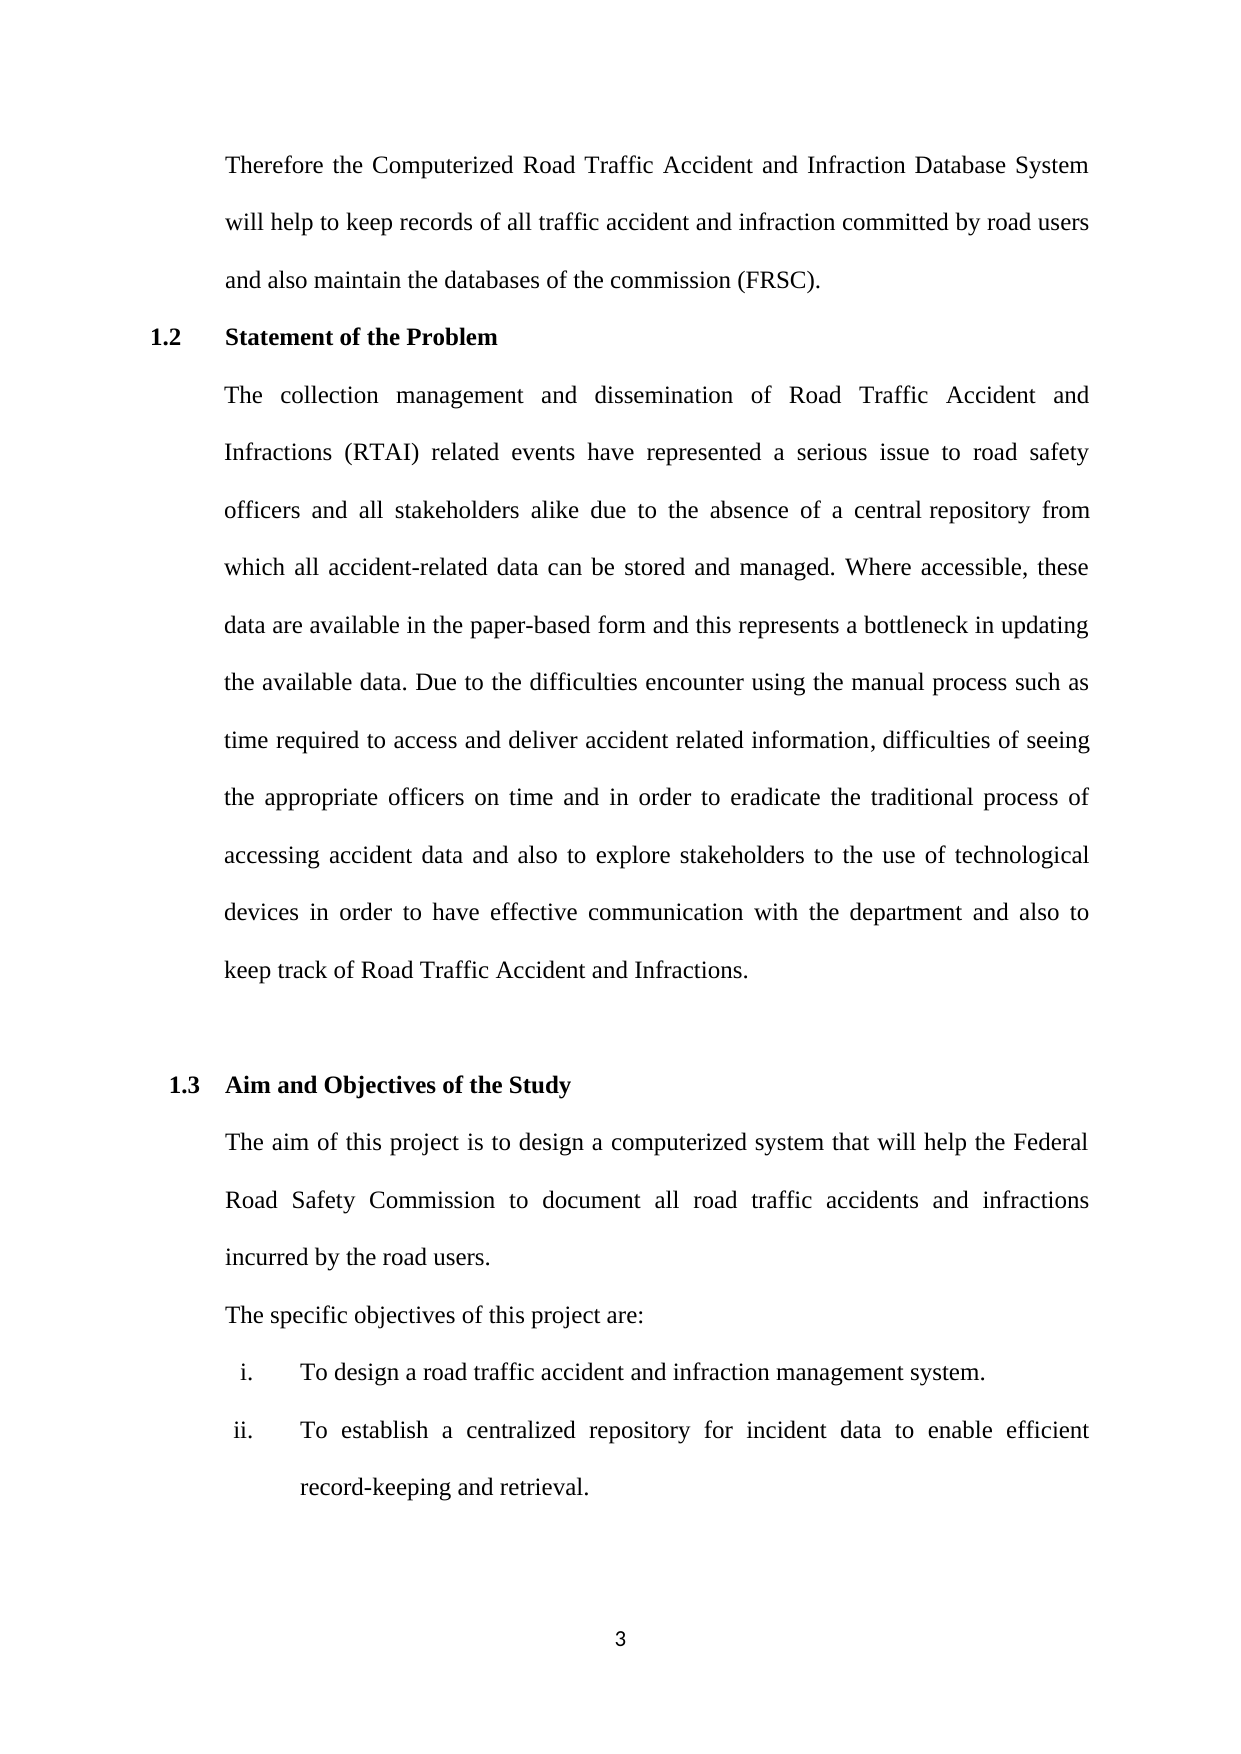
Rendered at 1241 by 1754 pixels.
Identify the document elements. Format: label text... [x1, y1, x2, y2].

list To establish a centralized repository for incident data to enable efficient record-keeping and retrieval. [253, 1415, 1090, 1501]
list The specific objectives of this project are: [225, 1300, 1090, 1329]
list To design a road traffic accident and infraction management system. [253, 1357, 1090, 1386]
text The collection management and dissemination of Road Traffic Accident and Infractions (RTAI) related events have represented a serious issue to road safety officers and all stakeholders alike due to the absence of a central repository from which all accident-related data can be stored and managed. Where accessible, these data are available in the paper-based form and this represents a bottleneck in updating the available data. Due to the difficulties encounter using the manual process such as time required to access and deliver accident related information, difficulties of seeing the appropriate officers on time and in order to eradicate the traditional process of accessing accident data and also to explore stakeholders to the use of technological devices in order to have effective communication with the department and also to keep track of Road Traffic Accident and Infractions. [224, 380, 1090, 984]
list The aim of this project is to design a computerized system that will help the Federal Road Safety Commission to document all road traffic accidents and infractions incurred by the road users. [225, 1127, 1090, 1271]
list Aim and Objectives of the Study [169, 1070, 1090, 1099]
text 1.2 Statement of the Problem [150, 322, 1090, 351]
text Therefore the Computerized Road Traffic Accident and Infraction Database System will help to keep records of all traffic accident and infraction committed by road users and also maintain the databases of the commission (FRSC). [225, 150, 1090, 294]
